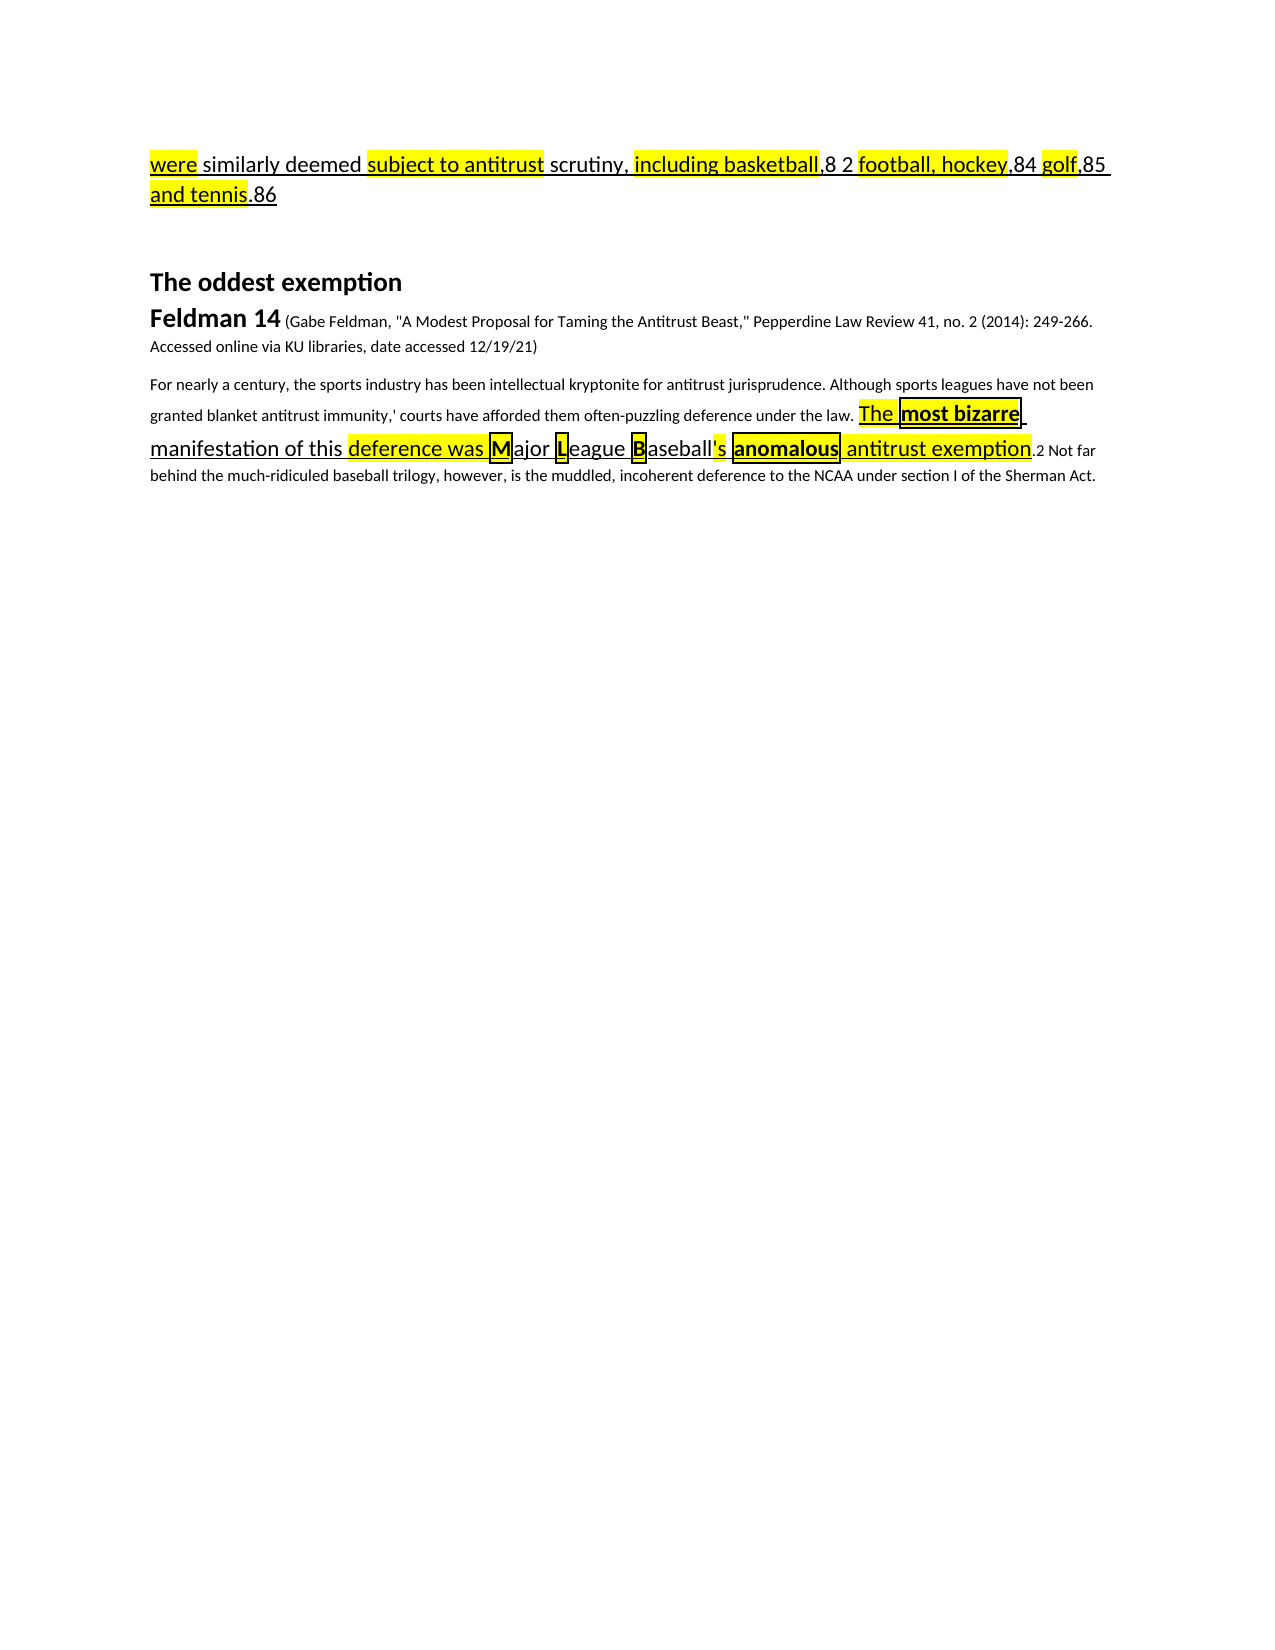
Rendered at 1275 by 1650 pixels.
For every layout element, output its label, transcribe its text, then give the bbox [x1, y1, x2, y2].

text For nearly a century, the sports industry has been intellectual kryptonite for antitrust jurisprudence. Although sports leagues have not been granted blanket antitrust immunity,' courts have afforded them often-puzzling deference under the law. The most bizarre manifestation of this deference was Major League Baseball's anomalous antitrust exemption.2 Not far behind the much-ridiculed baseball trilogy, however, is the muddled, incoherent deference to the NCAA under section I of the Sherman Act. [150, 374, 1125, 486]
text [150, 150, 1125, 208]
subtitle The oddest exemption [150, 266, 1125, 299]
text Feldman 14 (Gabe Feldman, "A Modest Proposal for Taming the Antitrust Beast," Pepperdine Law Review 41, no. 2 (2014): 249-266. Accessed online via KU libraries, date accessed 12/19/21) [150, 301, 1125, 356]
